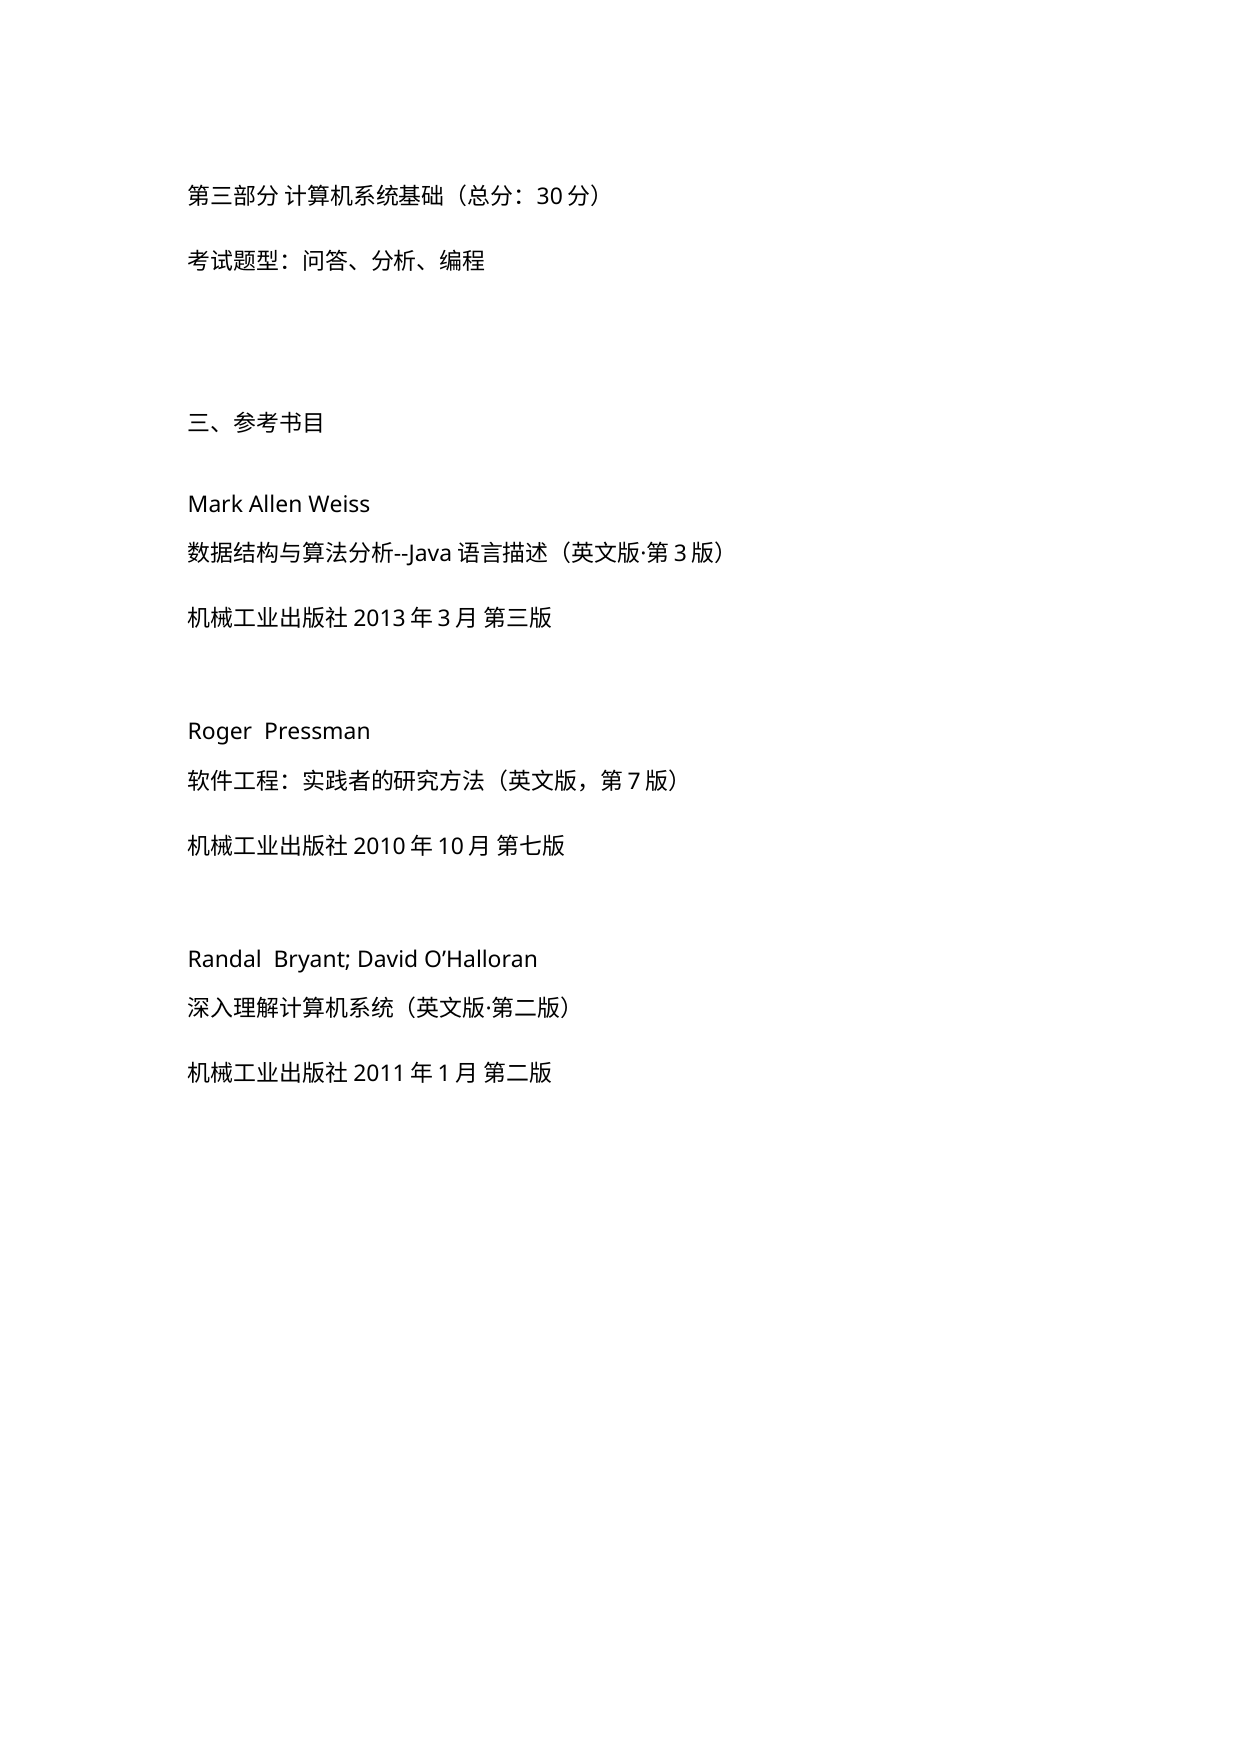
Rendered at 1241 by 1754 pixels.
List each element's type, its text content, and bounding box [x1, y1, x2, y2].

text 数据结构与算法分析--Java语言描述（英文版·第3版） [187, 519, 1053, 584]
text 考试题型：问答、分析、编程 [187, 227, 1053, 292]
text 第三部分 计算机系统基础（总分：30分） [187, 162, 1053, 227]
text 软件工程：实践者的研究方法（英文版，第7版） [187, 747, 1053, 812]
text 机械工业出版社 2013年3月 第三版 [187, 584, 1053, 649]
text 深入理解计算机系统（英文版·第二版） [187, 974, 1053, 1039]
text Mark Allen Weiss [187, 487, 1053, 519]
text 三、参考书目 [187, 389, 1053, 454]
text Roger Pressman [187, 714, 1053, 747]
text 机械工业出版社 2011年1月 第二版 [187, 1039, 1053, 1104]
text Randal Bryant; David O’Halloran [187, 942, 1053, 974]
text 机械工业出版社 2010年10月 第七版 [187, 812, 1053, 877]
